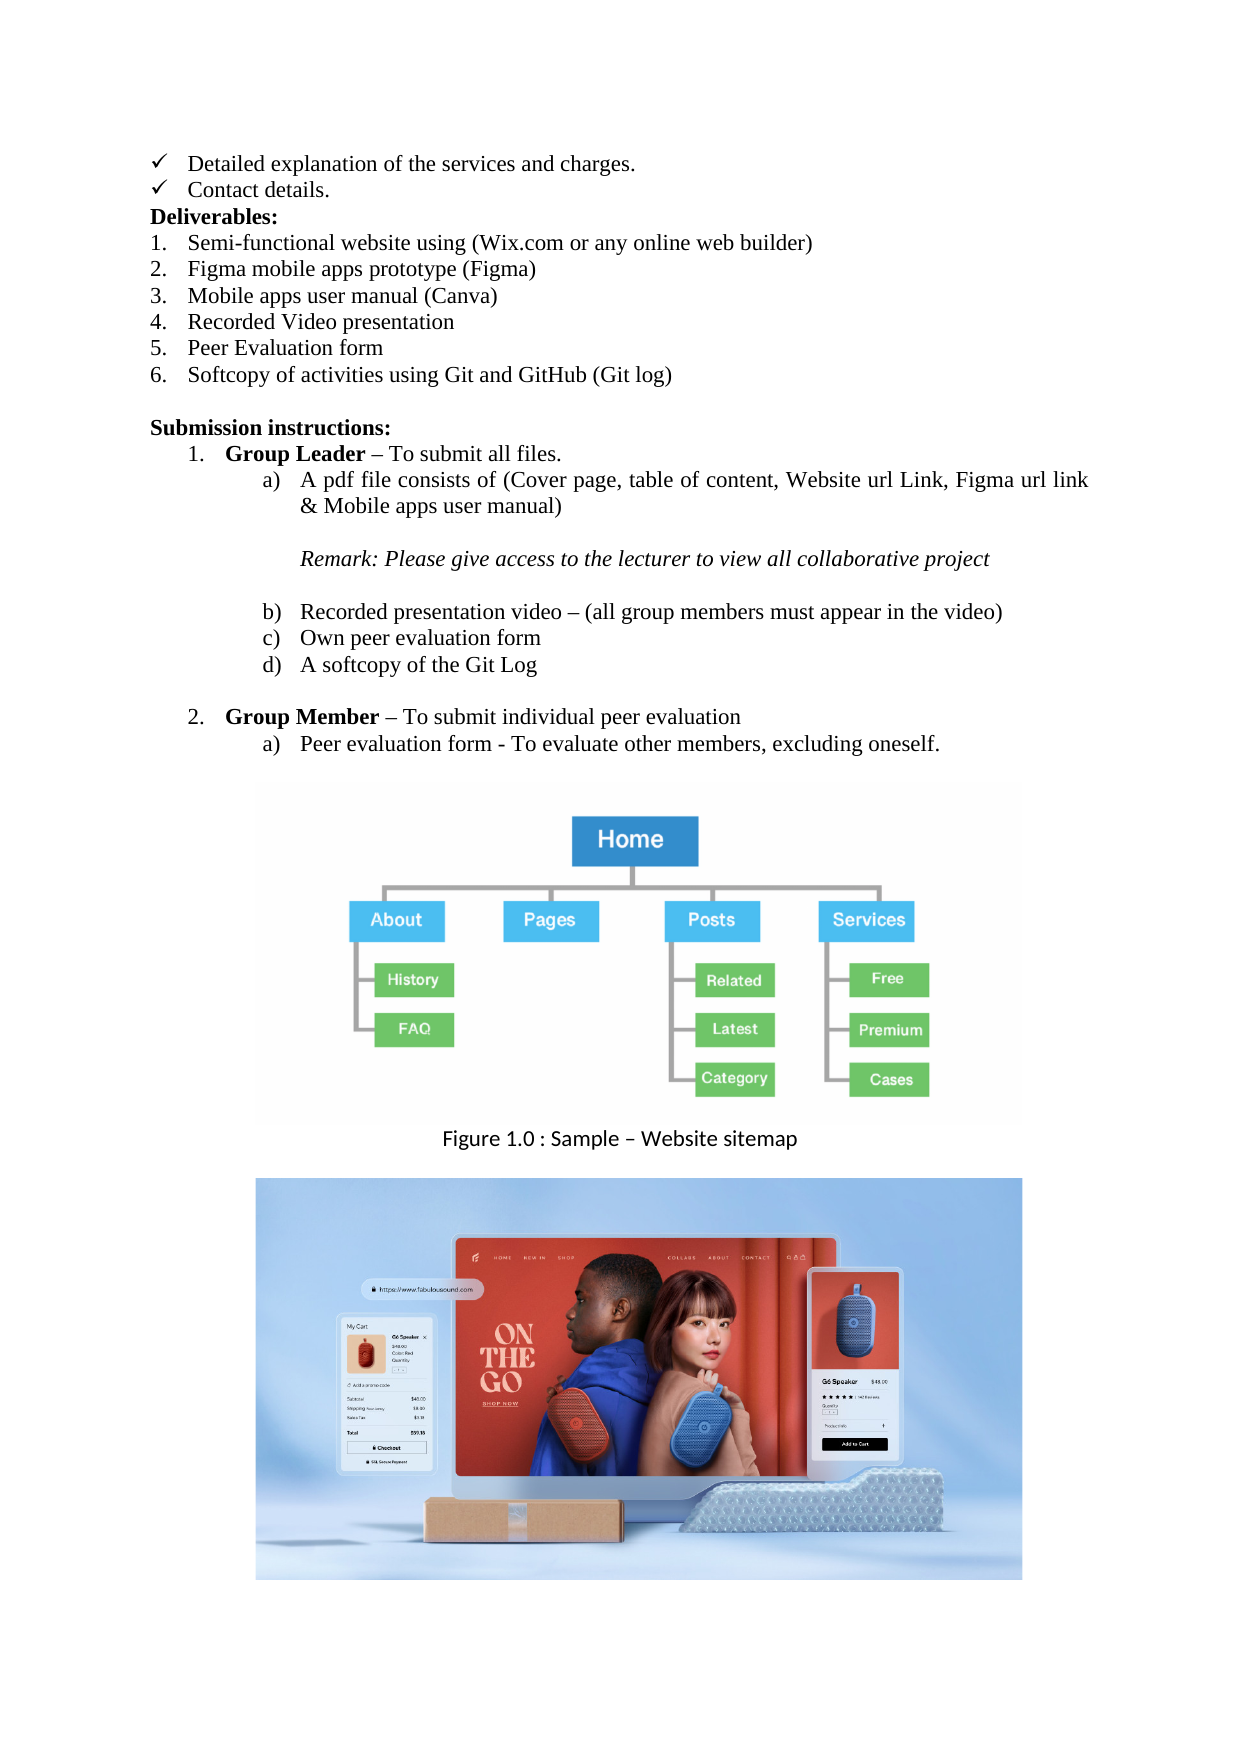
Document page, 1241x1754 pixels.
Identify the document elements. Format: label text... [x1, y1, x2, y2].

list Group Member – To submit individual peer evaluation [187, 703, 1090, 730]
list Contact details. [150, 176, 1090, 203]
list Softcopy of activities using Git and GitHub (Git log) [150, 361, 1090, 387]
list Detailed explanation of the services and charges. [150, 150, 1090, 176]
list Mobile apps user manual (Canva) [150, 282, 1090, 308]
list A softcopy of the Git Log [262, 651, 1090, 677]
list Recorded presentation video – (all group members must appear in the video) [262, 598, 1090, 624]
list Semi-functional website using (Wix.com or any online web builder) [150, 229, 1090, 255]
list Group Leader – To submit all files. [187, 440, 1090, 466]
list A pdf file consists of (Cover page, table of content, Website url Link, Figma url link & Mobile apps user manual) [262, 466, 1090, 519]
text Figure 1.0 : Sample – Website sitemap [150, 1124, 1090, 1152]
list Peer evaluation form - To evaluate other members, excluding oneself. [262, 730, 1090, 756]
list Peer Evaluation form [150, 334, 1090, 361]
list Recorded Video presentation [150, 308, 1090, 334]
picture [255, 1178, 1023, 1580]
text Deliverables: [150, 203, 1090, 229]
text Submission instructions: [150, 413, 1090, 440]
list Figma mobile apps prototype (Figma) [150, 255, 1090, 282]
list Own peer evaluation form [262, 624, 1090, 651]
list Remark: Please give access to the lecturer to view all collaborative project [300, 545, 1090, 572]
picture [255, 782, 1023, 1125]
